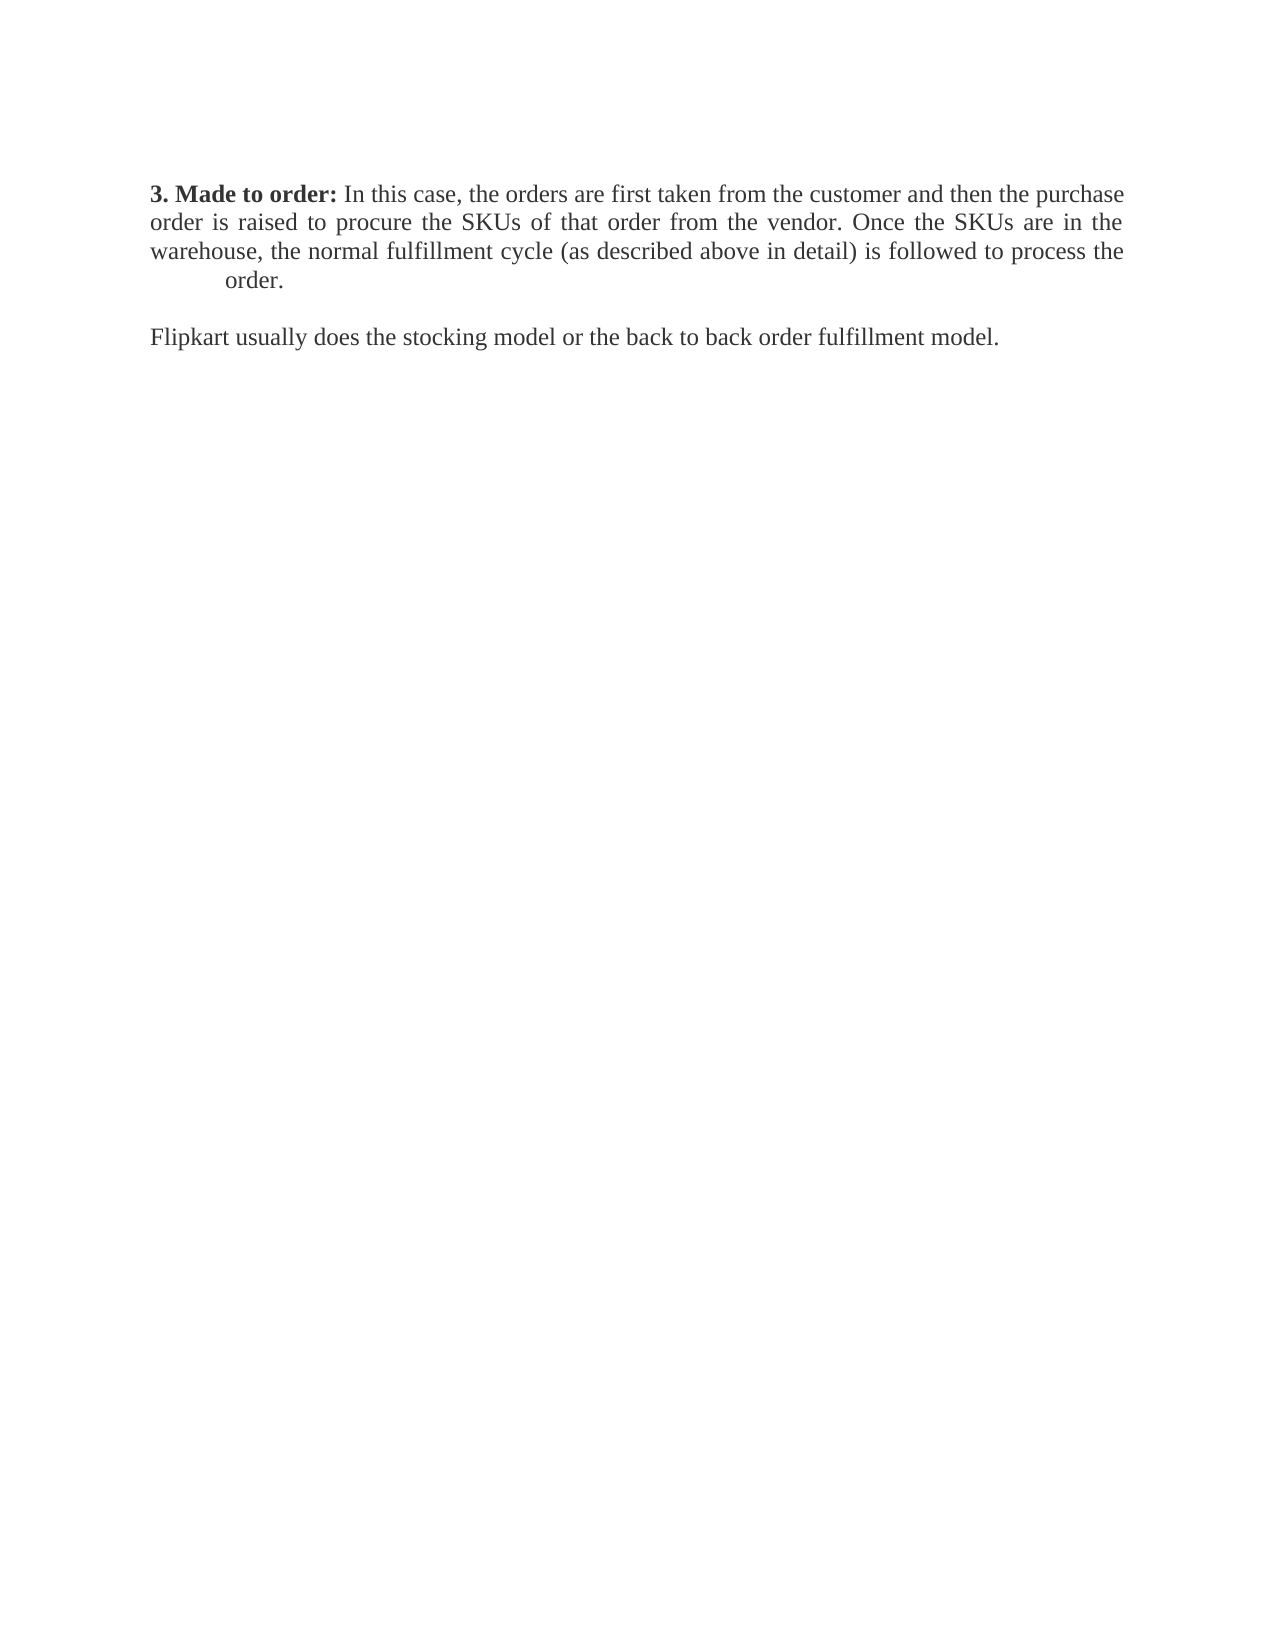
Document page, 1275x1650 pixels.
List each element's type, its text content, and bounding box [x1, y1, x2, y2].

text 3. Made to order: In this case, the orders are first taken from the customer and then the purchase order is raised to procure the SKUs of that order from the vendor. Once the SKUs are in the warehouse, the normal fulfillment cycle (as described above in detail) is followed to process the order. Flipkart usually does the stocking model or the back to back order fulfillment model. [150, 150, 1125, 351]
